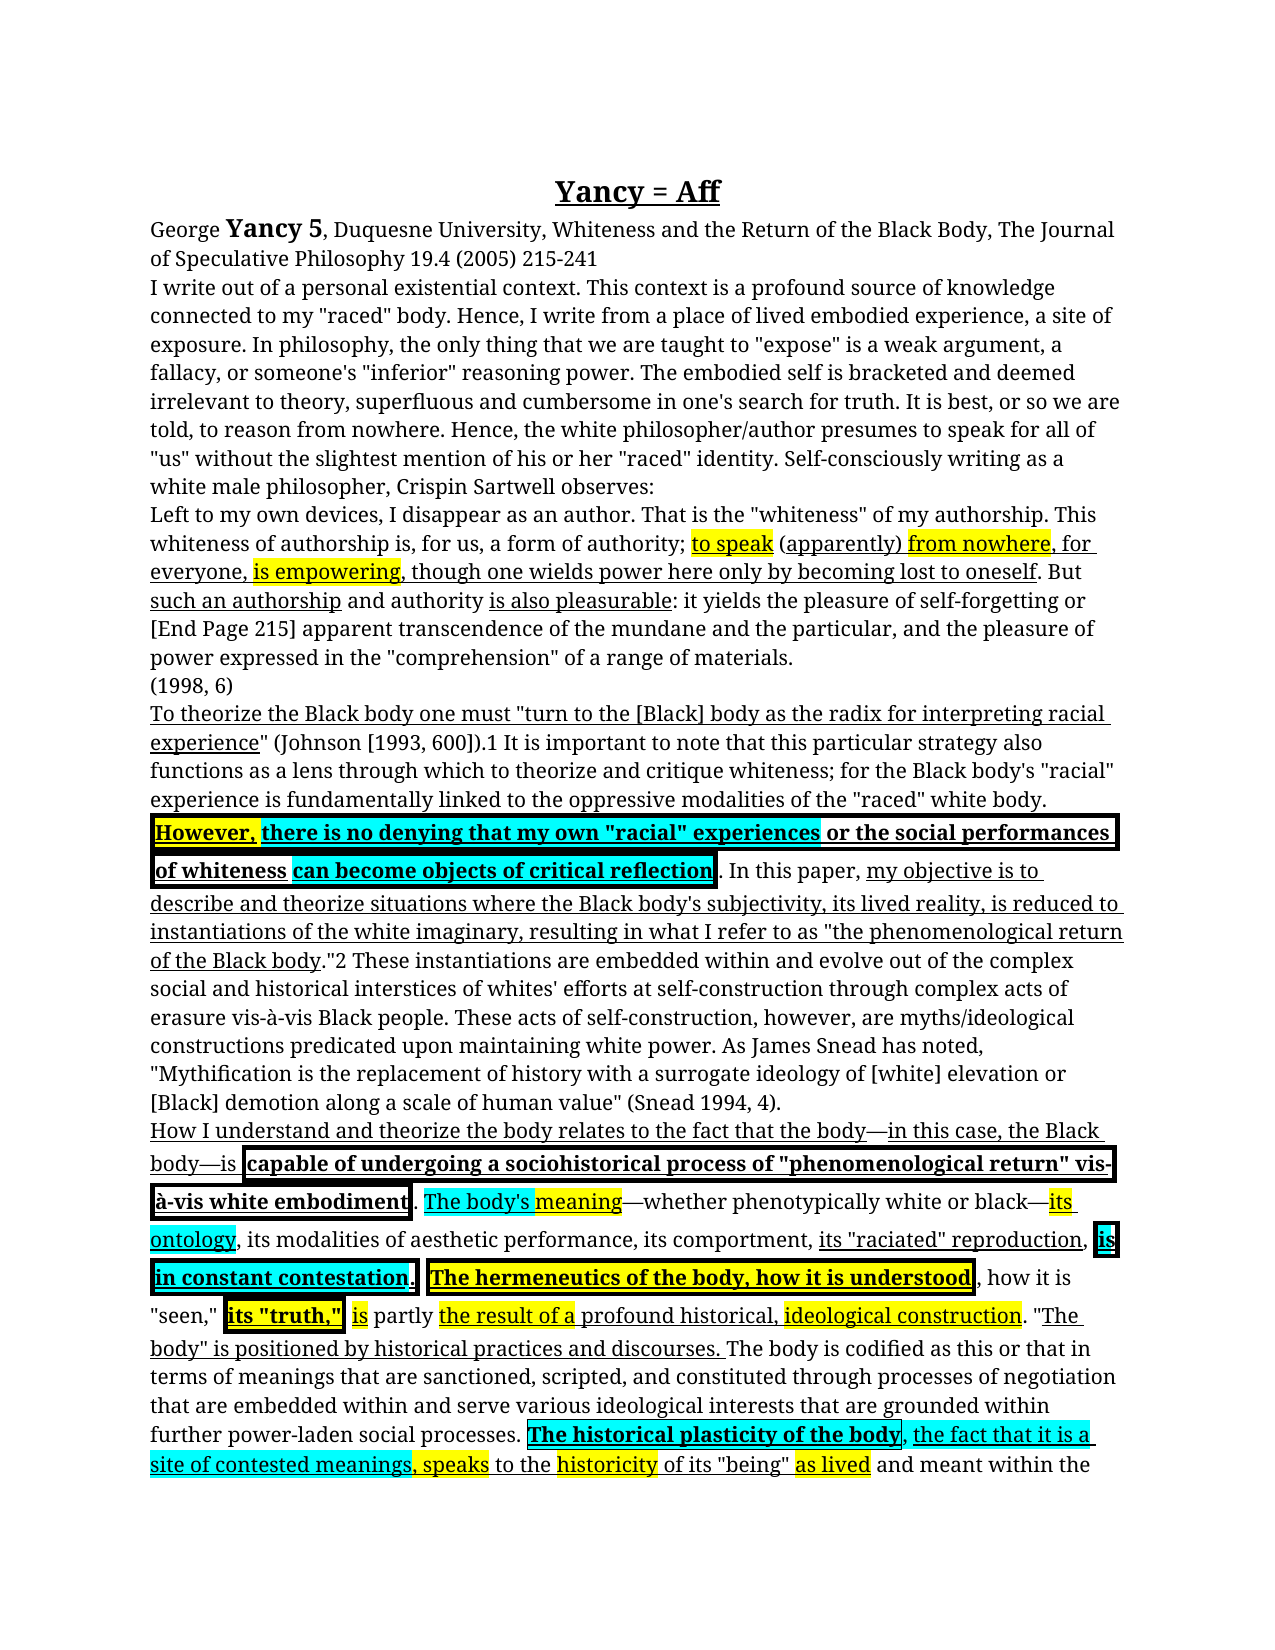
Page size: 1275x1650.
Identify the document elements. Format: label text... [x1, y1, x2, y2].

text (1998, 6) [150, 671, 1125, 699]
text George Yancy 5, Duquesne University, Whiteness and the Return of the Black Body, The Journal of Speculative Philosophy 19.4 (2005) 215-241 [150, 211, 1125, 273]
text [150, 1116, 1125, 1478]
subtitle Yancy = Aff [150, 171, 1125, 211]
text I write out of a personal existential context. This context is a profound source of knowledge connected to my "raced" body. Hence, I write from a place of lived embodied experience, a site of exposure. In philosophy, the only thing that we are taught to "expose" is a weak argument, a fallacy, or someone's "inferior" reasoning power. The embodied self is bracketed and deemed irrelevant to theory, superfluous and cumbersome in one's search for truth. It is best, or so we are told, to reason from nowhere. Hence, the white philosopher/author presumes to speak for all of "us" without the slightest mention of his or her "raced" identity. Self-consciously writing as a white male philosopher, Crispin Sartwell observes: [150, 273, 1125, 501]
text To theorize the Black body one must "turn to the [Black] body as the radix for interpreting racial experience" (Johnson [1993, 600]).1 It is important to note that this particular strategy also functions as a lens through which to theorize and critique whiteness; for the Black body's "racial" experience is fundamentally linked to the oppressive modalities of the "raced" white body. However, there is no denying that my own "racial" experiences or the social performances of whiteness can become objects of critical reflection. In this paper, my objective is to describe and theorize situations where the Black body's subjectivity, its lived reality, is reduced to instantiations of the white imaginary, resulting in what I refer to as "the phenomenological return of the Black body."2 These instantiations are embedded within and evolve out of the complex social and historical interstices of whites' efforts at self-construction through complex acts of erasure vis-à-vis Black people. These acts of self-construction, however, are myths/ideological constructions predicated upon maintaining white power. As James Snead has noted, "Mythification is the replacement of history with a surrogate ideology of [white] elevation or [Black] demotion along a scale of human value" (Snead 1994, 4). [150, 699, 1125, 1116]
text Left to my own devices, I disappear as an author. That is the "whiteness" of my authorship. This whiteness of authorship is, for us, a form of authority; to speak (apparently) from nowhere, for everyone, is empowering, though one wields power here only by becoming lost to oneself. But such an authorship and authority is also pleasurable: it yields the pleasure of self-forgetting or [End Page 215] apparent transcendence of the mundane and the particular, and the pleasure of power expressed in the "comprehension" of a range of materials. [150, 501, 1125, 671]
